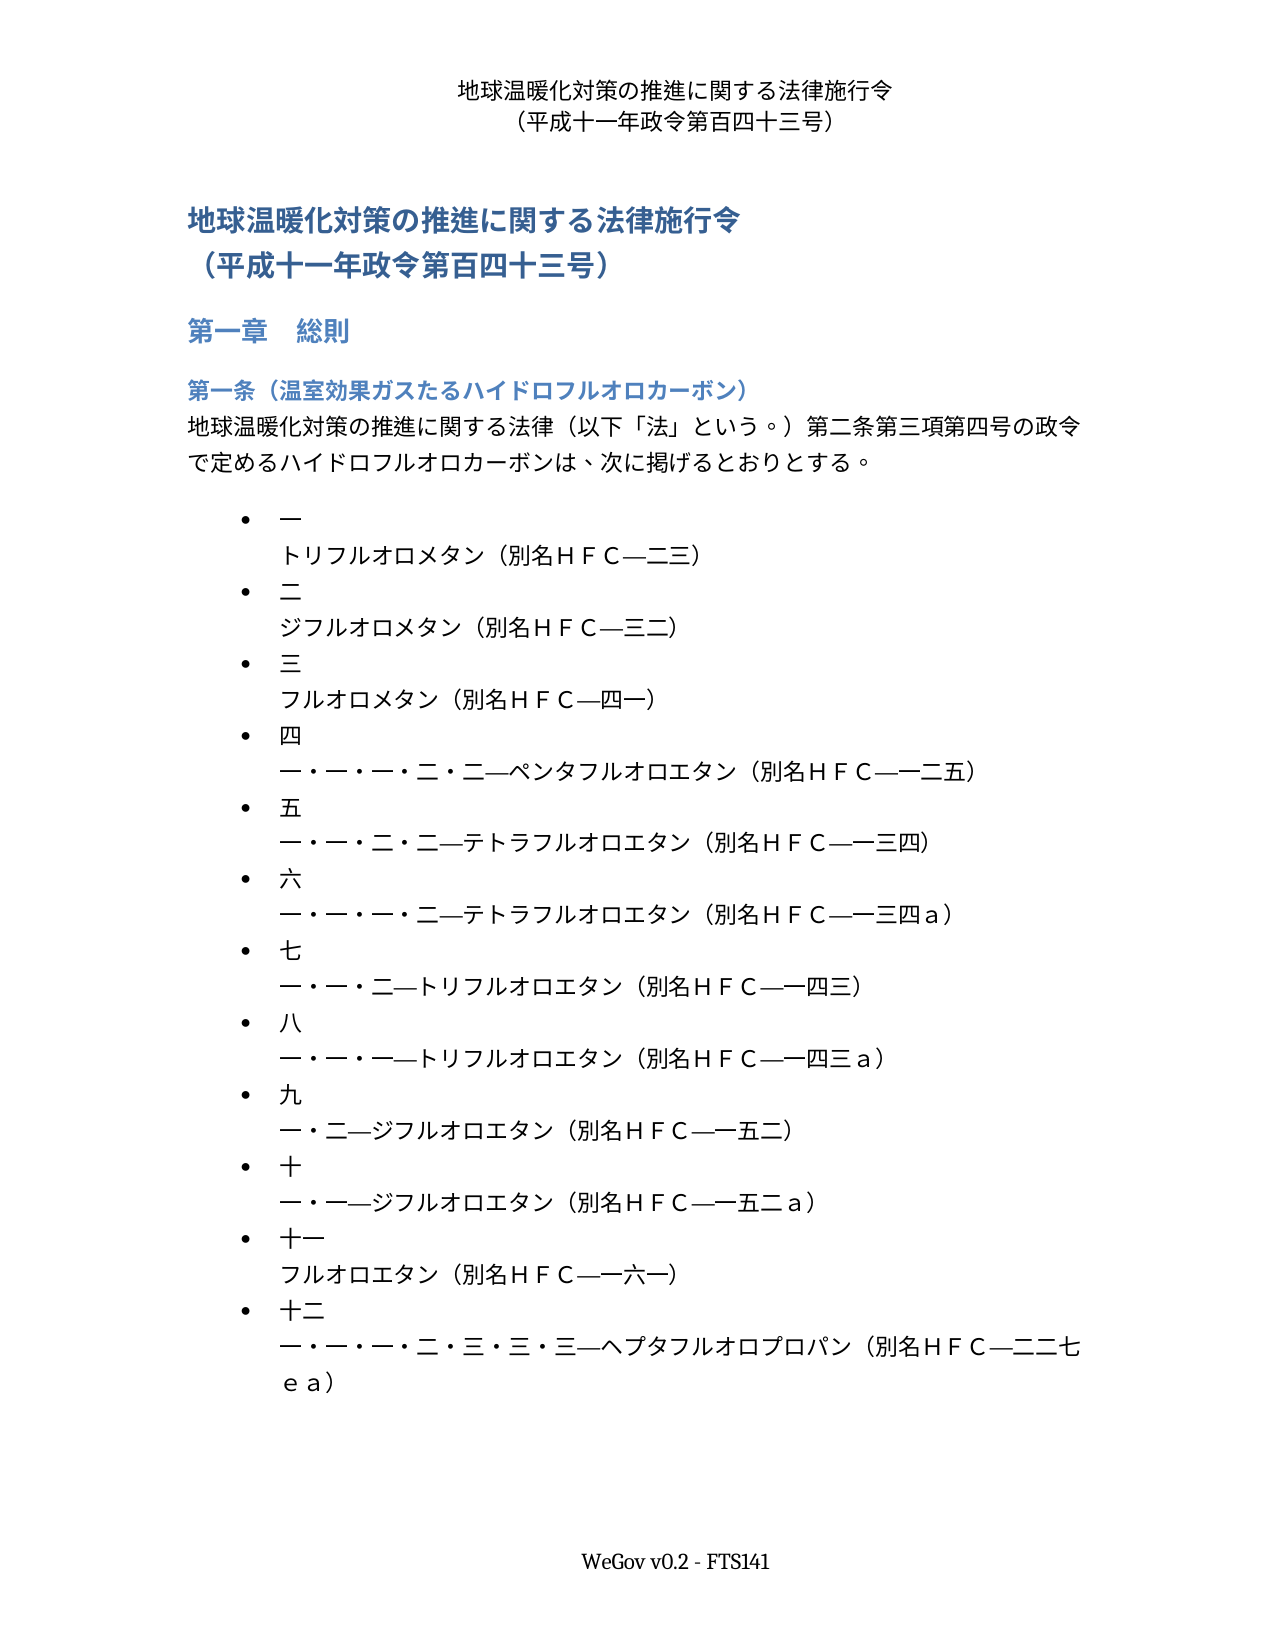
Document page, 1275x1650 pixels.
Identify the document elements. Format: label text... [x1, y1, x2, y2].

list 三 フルオロメタン（別名ＨＦＣ―四一） [242, 648, 1087, 715]
list 五 一・一・二・二―テトラフルオロエタン（別名ＨＦＣ―一三四） [242, 791, 1087, 859]
list 二 ジフルオロメタン（別名ＨＦＣ―三二） [242, 576, 1087, 643]
text 地球温暖化対策の推進に関する法律（以下「法」という。）第二条第三項第四号の政令で定めるハイドロフルオロカーボンは、次に掲げるとおりとする。 [187, 411, 1087, 478]
list 一 トリフルオロメタン（別名ＨＦＣ―二三） [242, 504, 1087, 571]
list 四 一・一・一・二・二―ペンタフルオロエタン（別名ＨＦＣ―一二五） [242, 719, 1087, 787]
list 八 一・一・一―トリフルオロエタン（別名ＨＦＣ―一四三ａ） [242, 1007, 1087, 1074]
list 十 一・一―ジフルオロエタン（別名ＨＦＣ―一五二ａ） [242, 1151, 1087, 1218]
subtitle 地球温暖化対策の推進に関する法律施行令 （平成十一年政令第百四十三号） [187, 200, 1087, 285]
list 十一 フルオロエタン（別名ＨＦＣ―一六一） [242, 1223, 1087, 1290]
list 九 一・二―ジフルオロエタン（別名ＨＦＣ―一五二） [242, 1079, 1087, 1146]
list 七 一・一・二―トリフルオロエタン（別名ＨＦＣ―一四三） [242, 935, 1087, 1002]
subtitle 第一条（温室効果ガスたるハイドロフルオロカーボン） [187, 375, 1087, 407]
list 十二 一・一・一・二・三・三・三―ヘプタフルオロプロパン（別名ＨＦＣ―二二七ｅａ） [242, 1294, 1087, 1398]
list 六 一・一・一・二―テトラフルオロエタン（別名ＨＦＣ―一三四ａ） [242, 863, 1087, 931]
subtitle 第一章 総則 [187, 312, 1087, 349]
